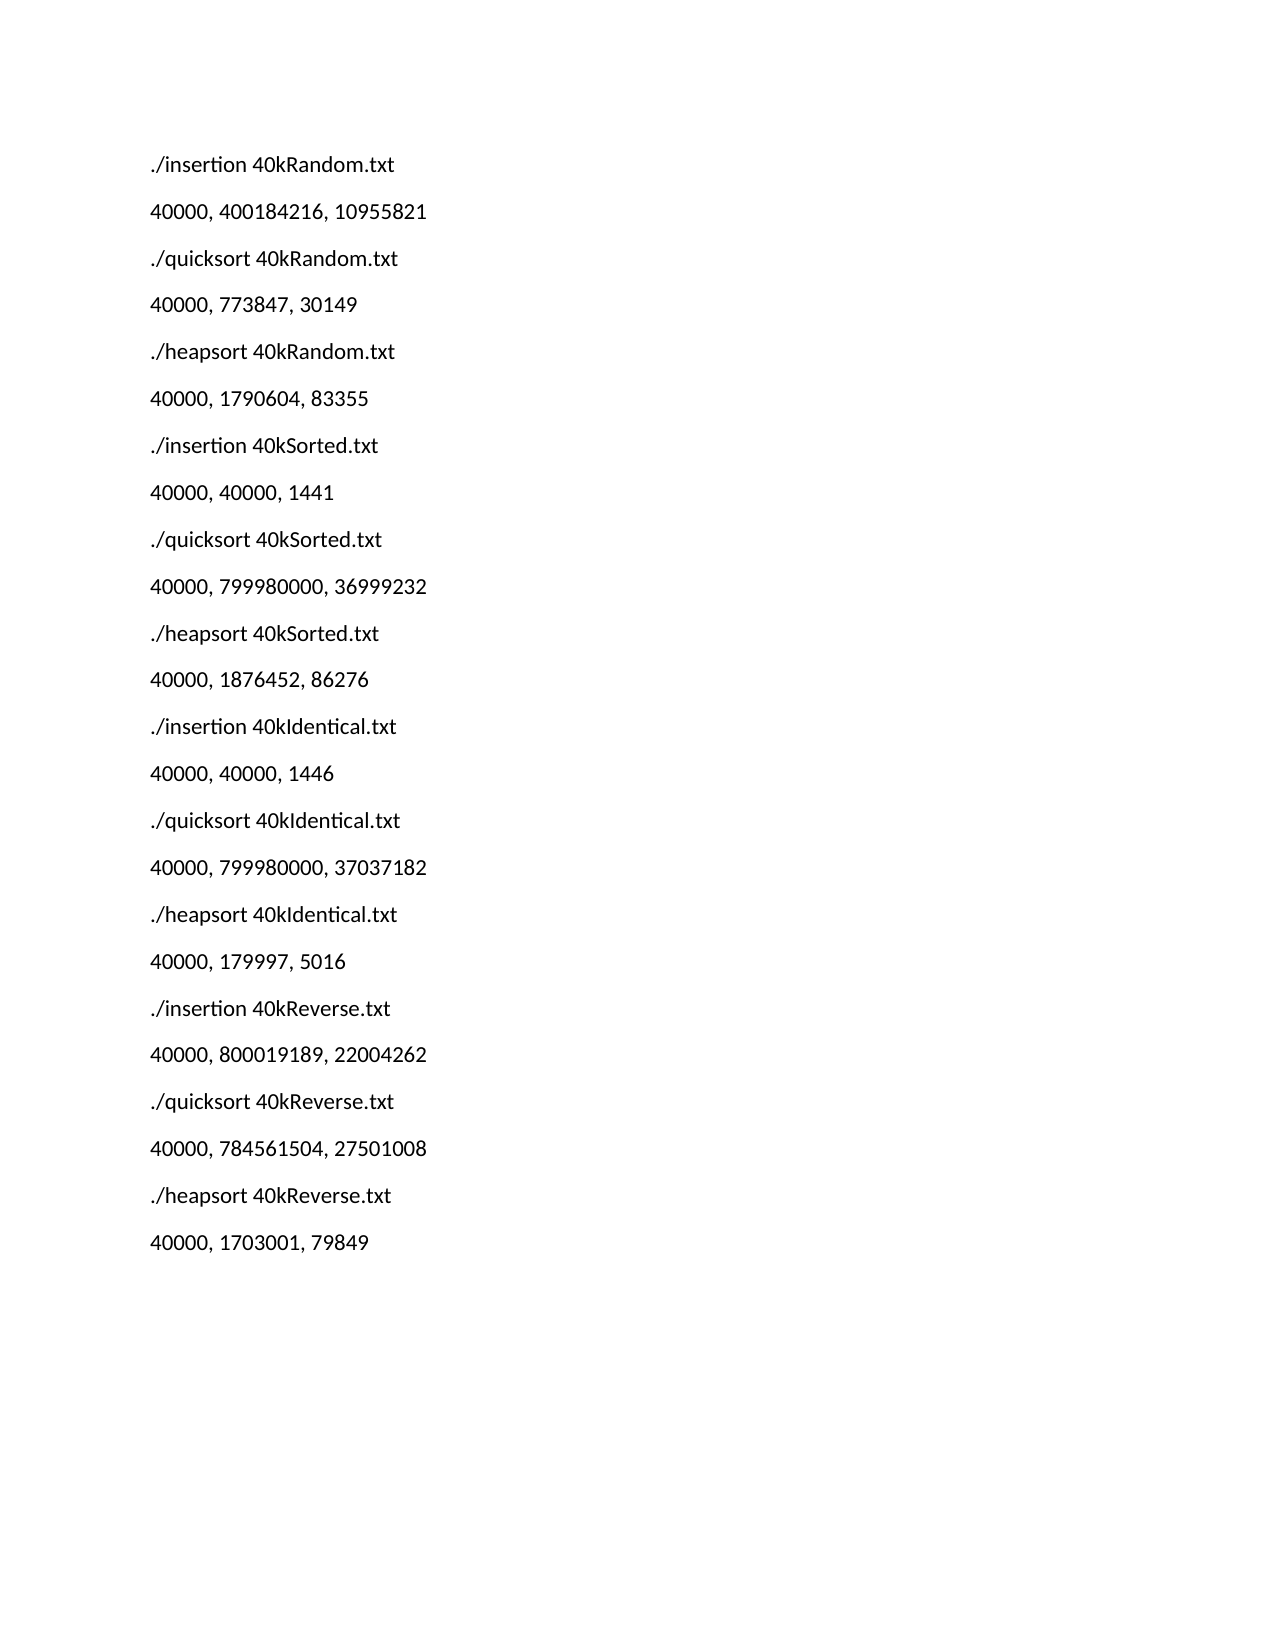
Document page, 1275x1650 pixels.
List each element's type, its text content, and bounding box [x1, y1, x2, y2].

text 40000, 1790604, 83355 [150, 384, 1125, 412]
text ./heapsort 40kRandom.txt [150, 337, 1125, 366]
text ./insertion 40kSorted.txt [150, 431, 1125, 459]
text ./heapsort 40kIdentical.txt [150, 900, 1125, 928]
text ./insertion 40kRandom.txt [150, 150, 1125, 178]
text ./heapsort 40kReverse.txt [150, 1181, 1125, 1209]
text 40000, 799980000, 37037182 [150, 853, 1125, 881]
text ./quicksort 40kSorted.txt [150, 525, 1125, 553]
text 40000, 799980000, 36999232 [150, 572, 1125, 600]
text 40000, 1703001, 79849 [150, 1228, 1125, 1256]
text ./quicksort 40kRandom.txt [150, 244, 1125, 272]
text 40000, 784561504, 27501008 [150, 1134, 1125, 1162]
text 40000, 179997, 5016 [150, 947, 1125, 975]
text ./quicksort 40kReverse.txt [150, 1087, 1125, 1116]
text ./quicksort 40kIdentical.txt [150, 806, 1125, 834]
text 40000, 40000, 1441 [150, 478, 1125, 506]
text ./insertion 40kIdentical.txt [150, 712, 1125, 741]
text 40000, 800019189, 22004262 [150, 1041, 1125, 1069]
text 40000, 773847, 30149 [150, 291, 1125, 319]
text ./heapsort 40kSorted.txt [150, 619, 1125, 647]
text 40000, 40000, 1446 [150, 759, 1125, 787]
text 40000, 1876452, 86276 [150, 666, 1125, 694]
text ./insertion 40kReverse.txt [150, 994, 1125, 1022]
text 40000, 400184216, 10955821 [150, 197, 1125, 225]
